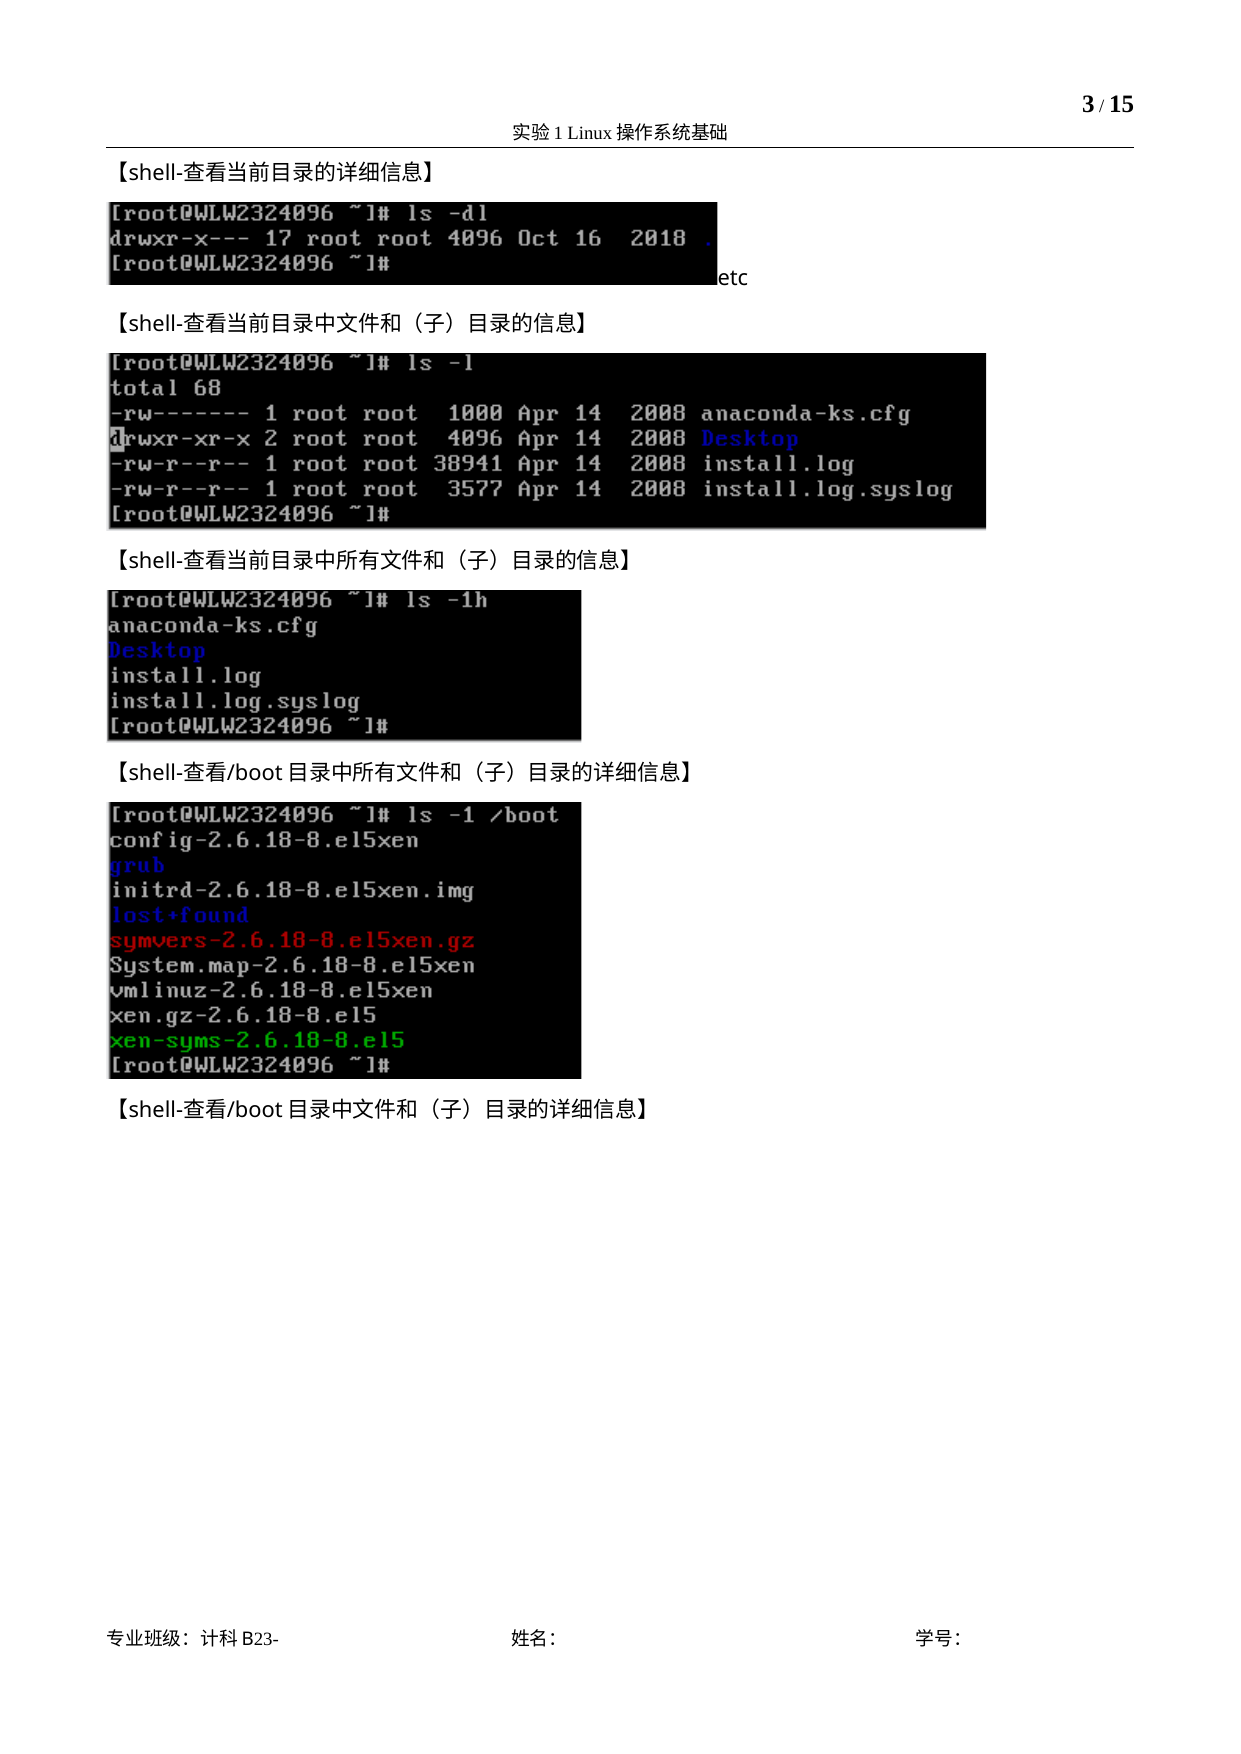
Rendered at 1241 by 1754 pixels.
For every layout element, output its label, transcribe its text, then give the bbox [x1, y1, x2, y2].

picture [106, 202, 718, 285]
text 【shell-查看当前目录中所有文件和（子）目录的信息】 [106, 543, 1134, 575]
text 【shell-查看/boot目录中所有文件和（子）目录的详细信息】 [106, 755, 1134, 787]
picture [106, 353, 987, 531]
text 【shell-查看/boot目录中文件和（子）目录的详细信息】 [106, 1092, 1134, 1123]
picture [106, 802, 582, 1079]
text 【shell-查看当前目录中文件和（子）目录的信息】 [106, 306, 1134, 338]
text 【shell-查看当前目录的详细信息】 [106, 154, 1134, 186]
picture [106, 590, 582, 743]
